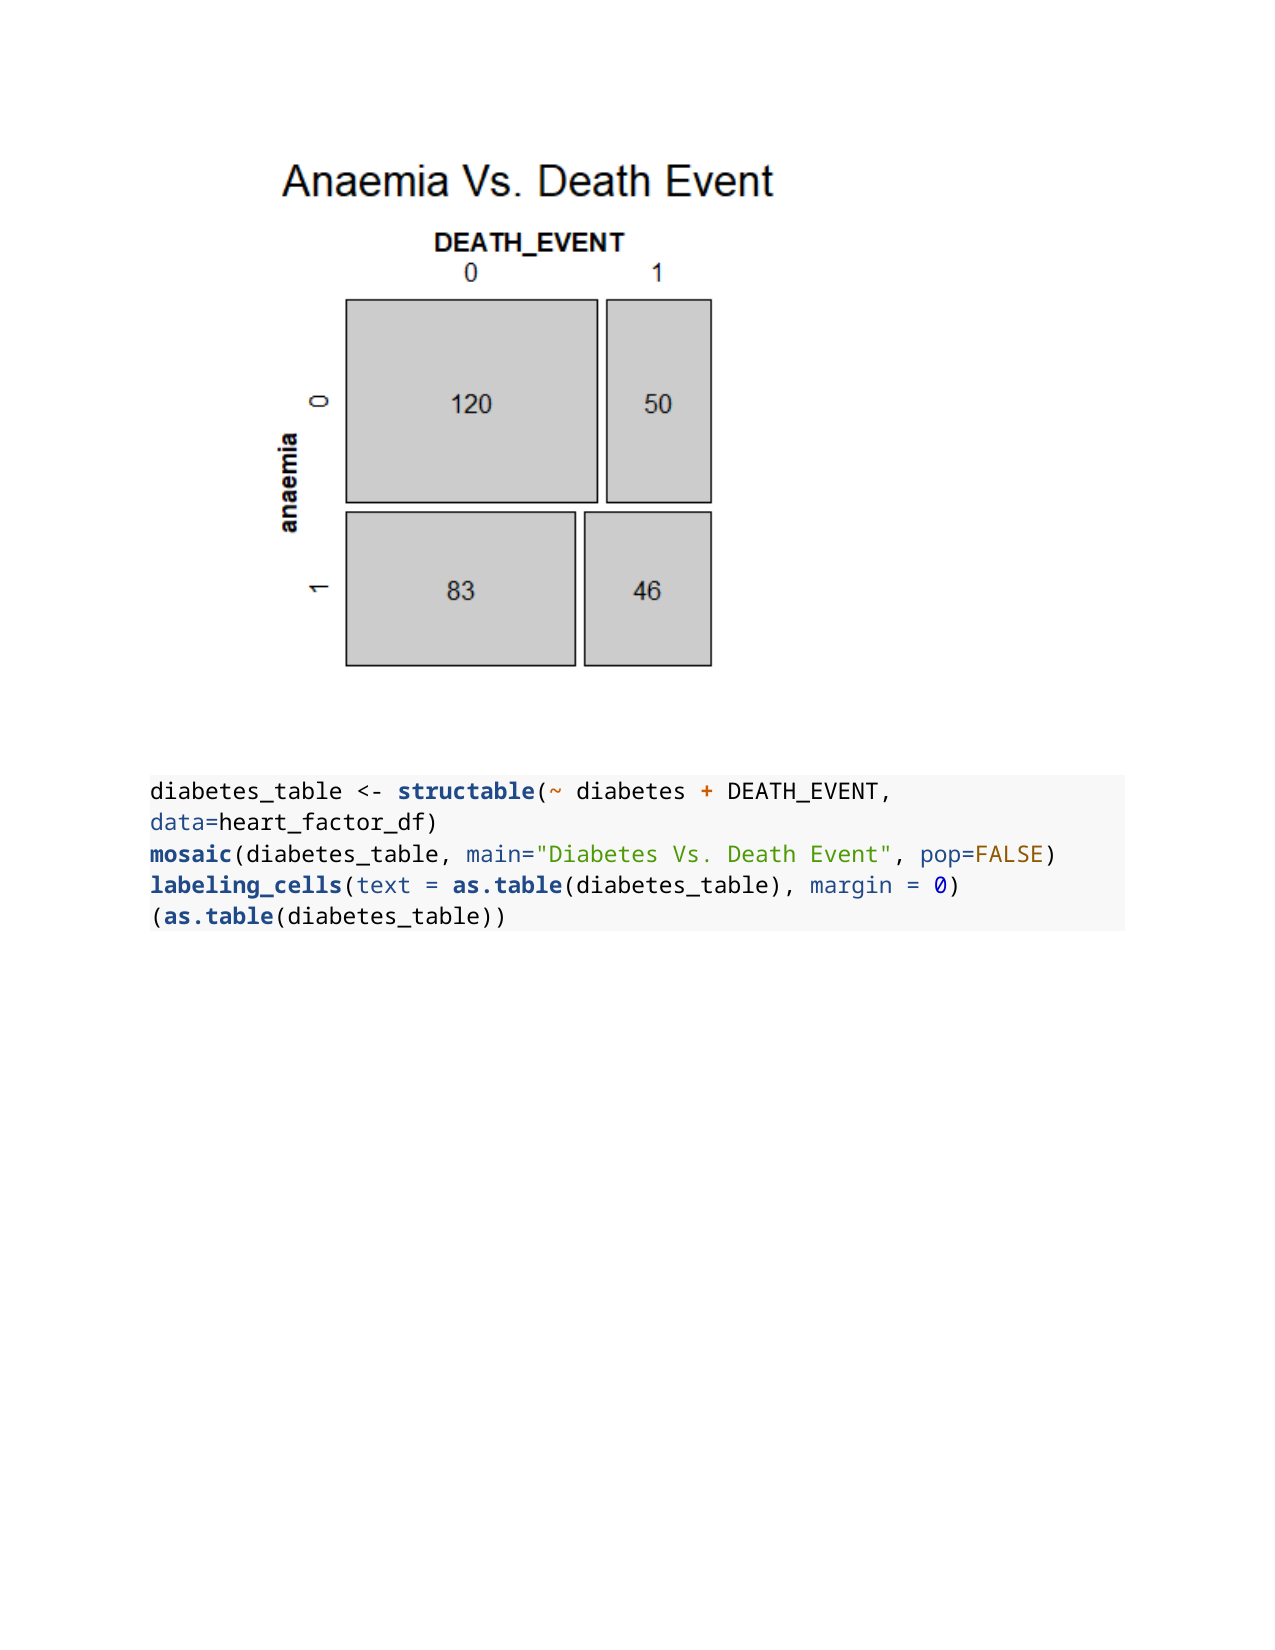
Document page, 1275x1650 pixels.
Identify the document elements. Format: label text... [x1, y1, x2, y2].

picture [150, 150, 908, 757]
text diabetes_table <- structable(~ diabetes + DEATH_EVENT, data=heart_factor_df) mosaic(diabetes_table, main="Diabetes Vs. Death Event", pop=FALSE) labeling_cells(text = as.table(diabetes_table), margin = 0)(as.table(diabetes_table)) [439, 775, 1125, 931]
